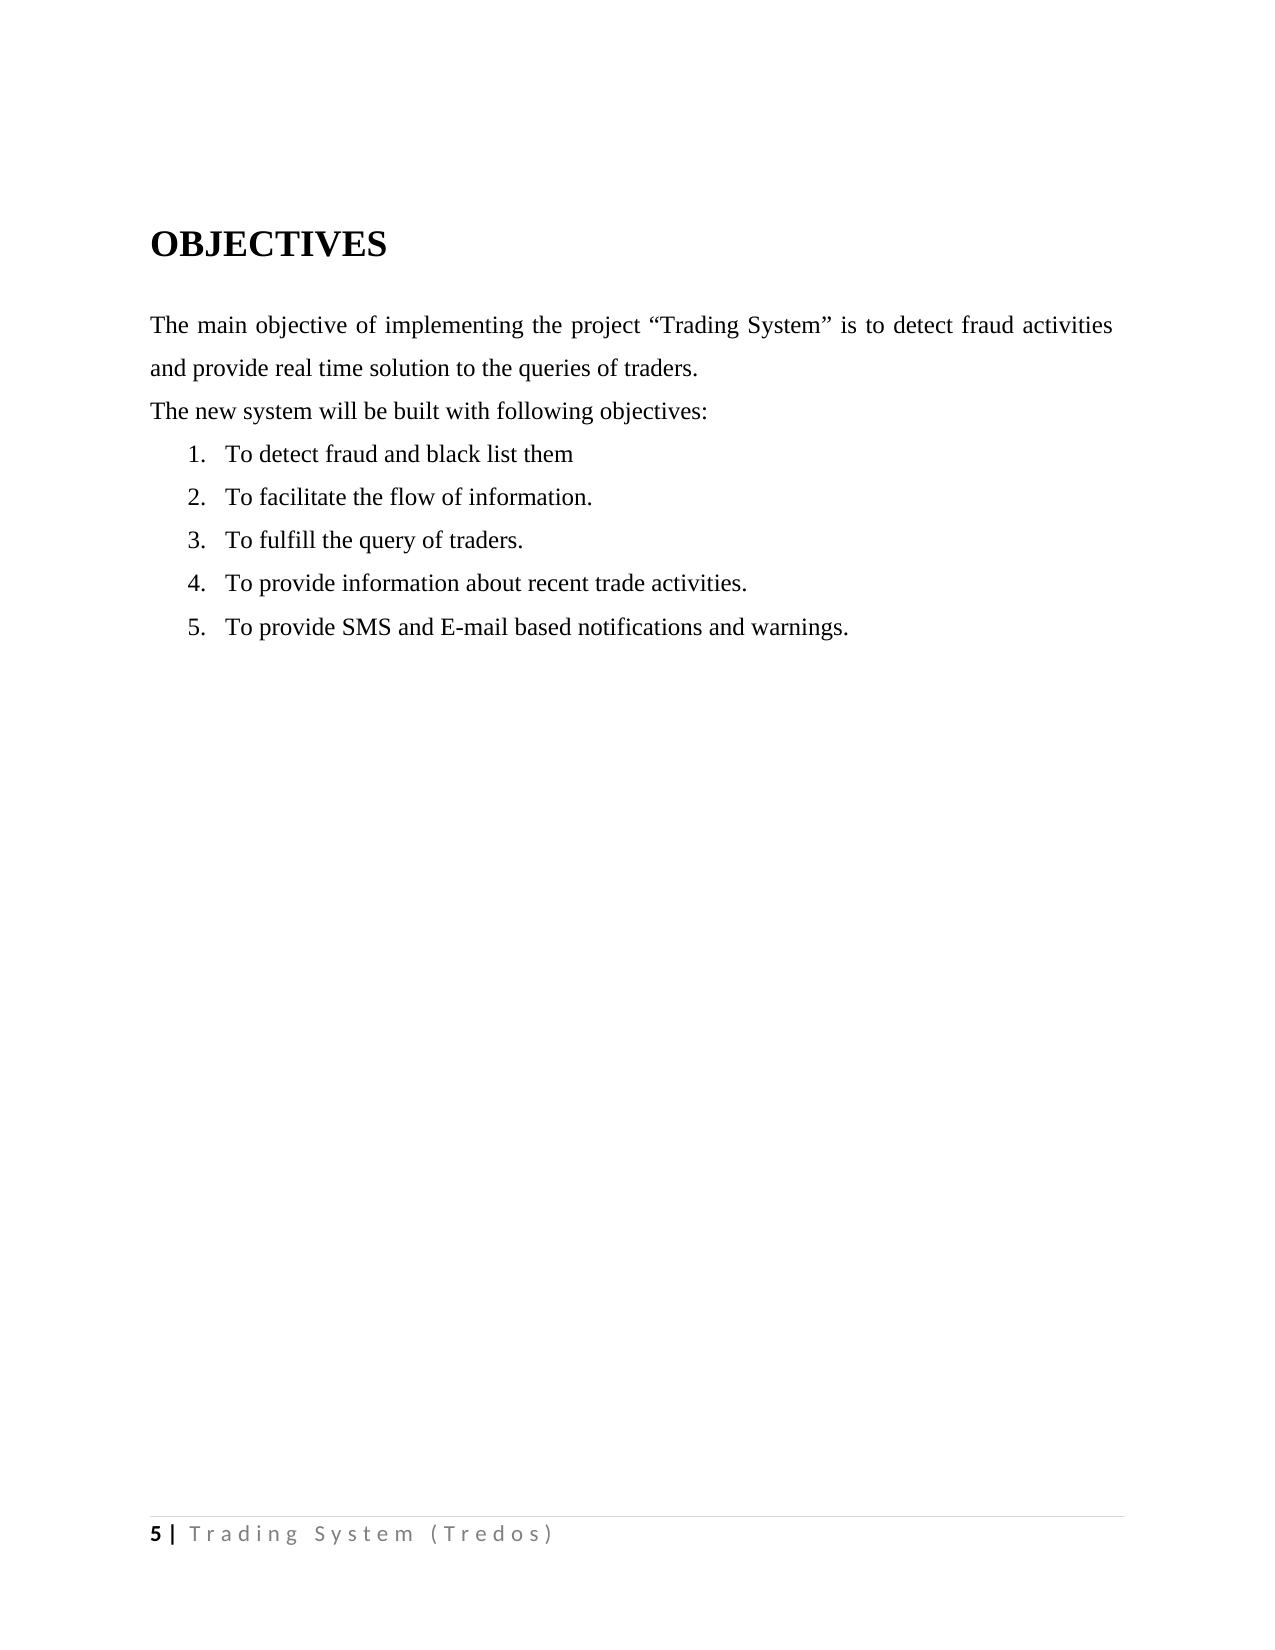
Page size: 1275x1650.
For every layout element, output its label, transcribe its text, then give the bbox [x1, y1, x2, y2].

text The new system will be built with following objectives: [150, 396, 1125, 425]
list To detect fraud and black list them [187, 439, 1125, 468]
list To provide SMS and E-mail based notifications and warnings. [187, 612, 1125, 640]
text OBJECTIVES [150, 222, 1125, 265]
list To provide information about recent trade activities. [187, 568, 1125, 597]
list To facilitate the flow of information. [187, 482, 1125, 511]
text The main objective of implementing the project “Trading System” is to detect fraud activities and provide real time solution to the queries of traders. [150, 310, 1114, 382]
list To fulfill the query of traders. [187, 525, 1125, 554]
